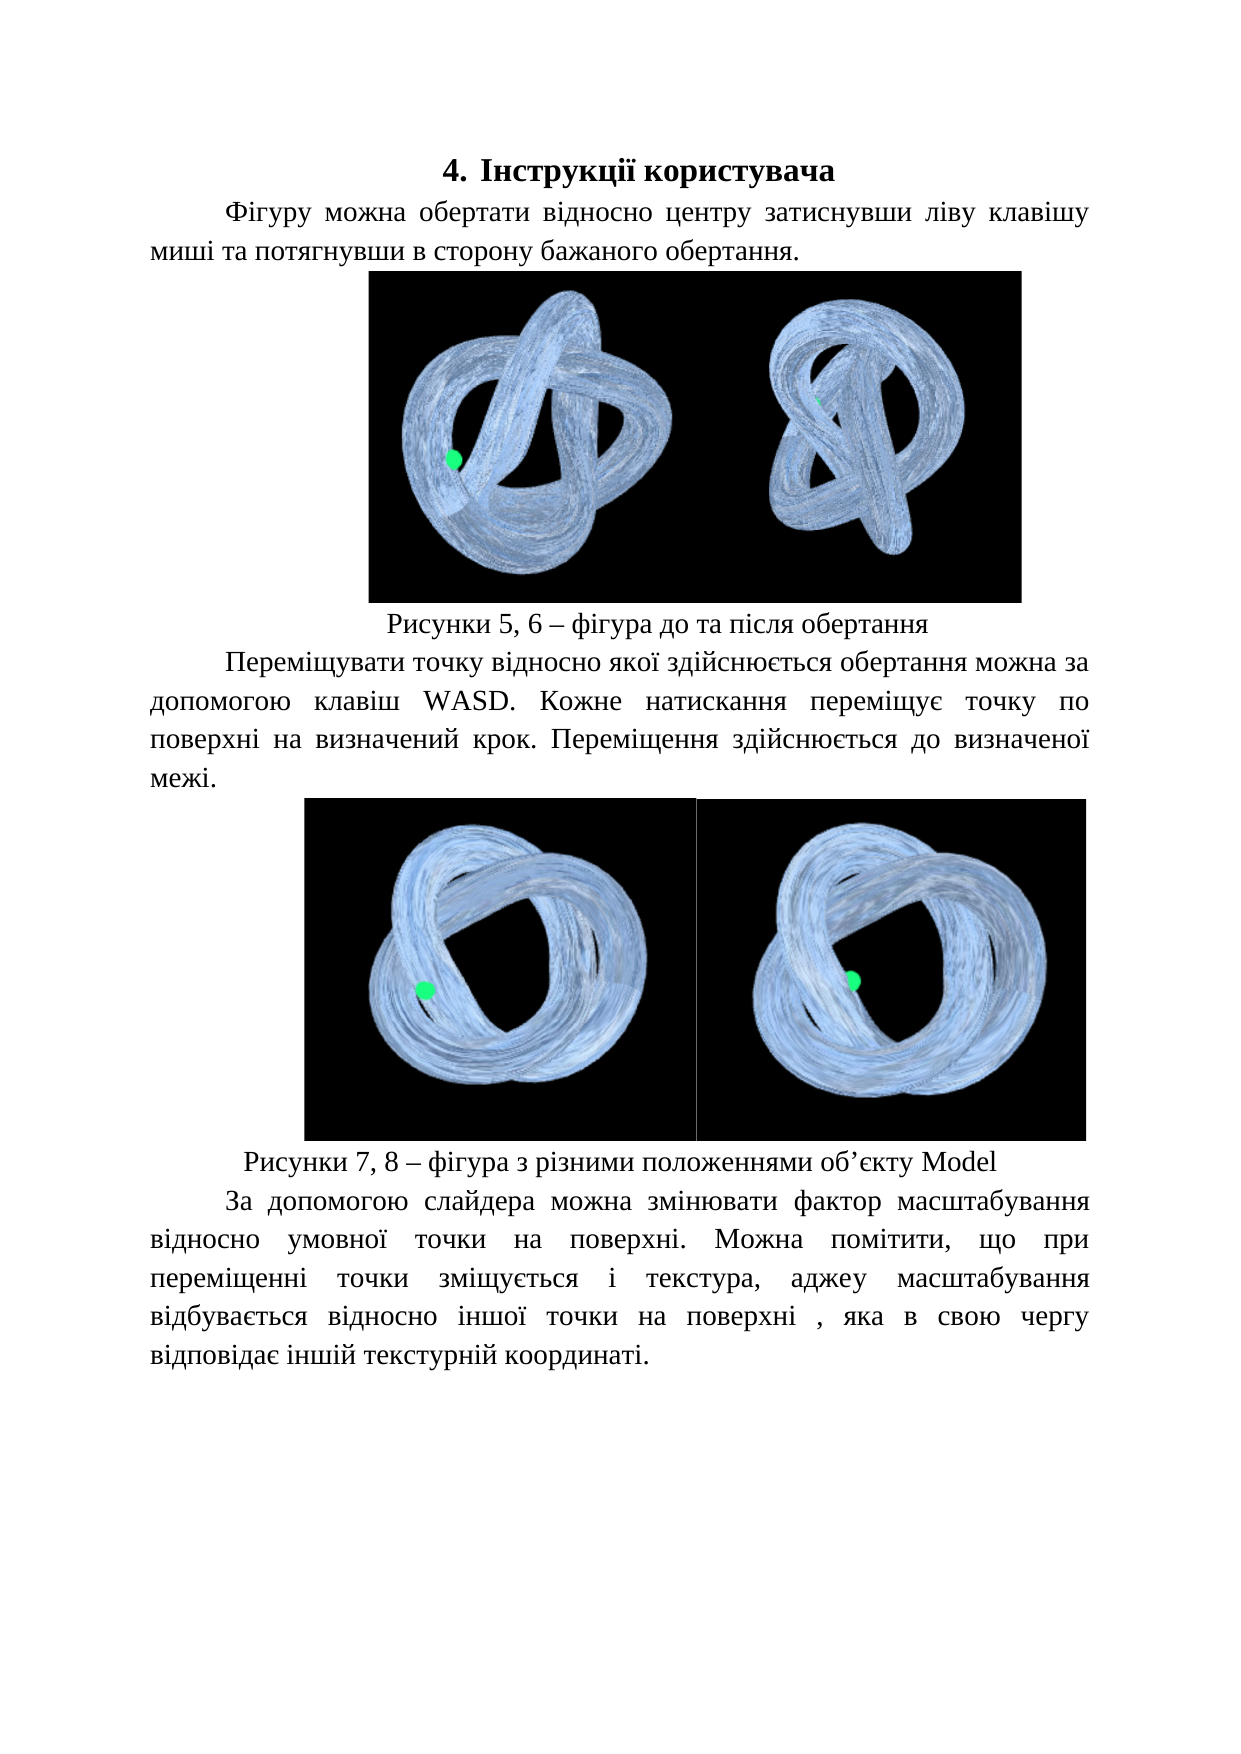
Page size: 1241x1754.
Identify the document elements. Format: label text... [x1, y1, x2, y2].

text Переміщувати точку відносно якої здійснюється обертання можна за допомогою клавіш WASD. Кожне натискання переміщує точку по поверхні на визначений крок. Переміщення здійснюється до визначеної межі. [150, 644, 1090, 794]
list Інструкції користувача [187, 150, 1090, 188]
text Фігуру можна обертати відносно центру затиснувши ліву клавішу миші та потягнувши в сторону бажаного обертання. [150, 194, 1090, 266]
text За допомогою слайдера можна змінювати фактор масштабування відносно умовної точки на поверхні. Можна помітити, що при переміщенні точки зміщується і текстура, аджеу масштабування відбувається відносно іншої точки на поверхні , яка в свою чергу відповідає іншій текстурній координаті. [150, 1183, 1090, 1370]
text Рисунки 7, 8 – фігура з різними положеннями об’єкту Model [150, 1144, 1090, 1178]
text Рисунки 5, 6 – фігура до та після обертання [150, 606, 1090, 639]
picture [304, 798, 1087, 1141]
picture [368, 271, 1022, 603]
